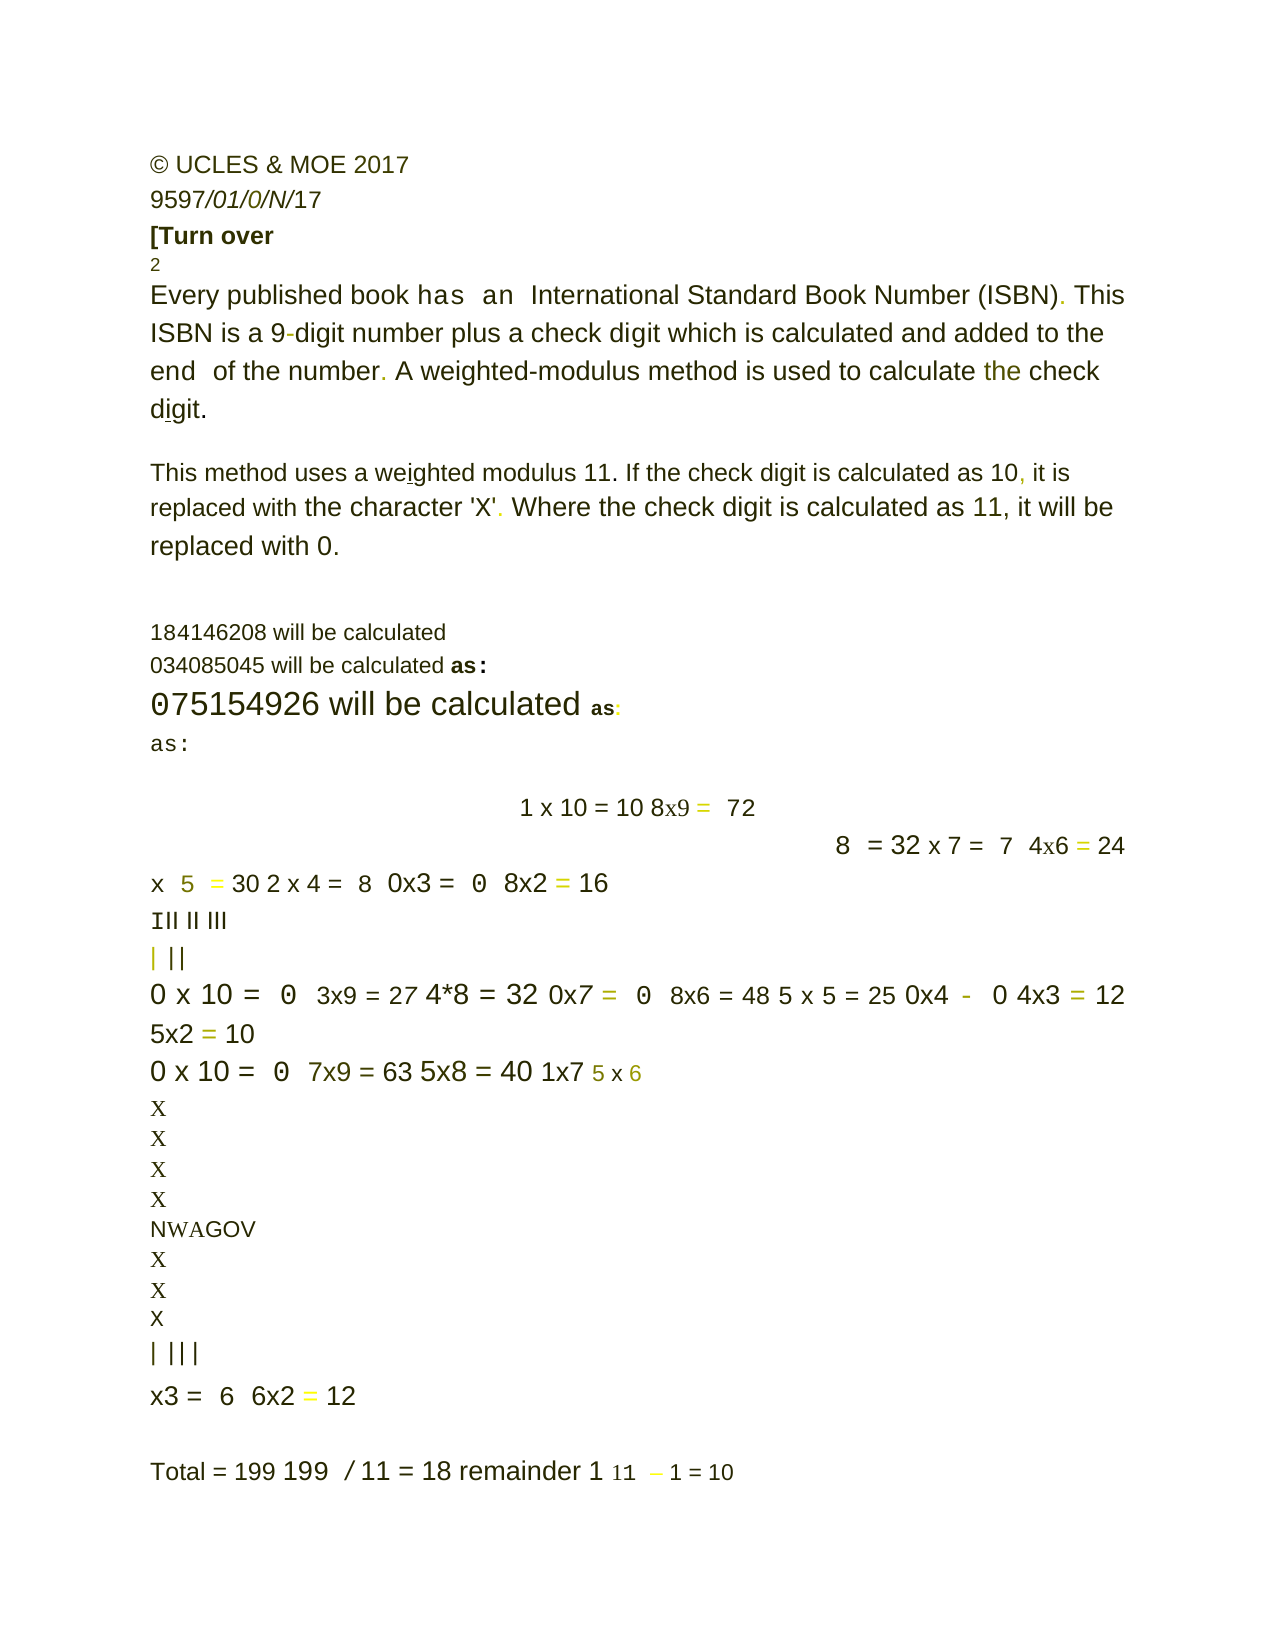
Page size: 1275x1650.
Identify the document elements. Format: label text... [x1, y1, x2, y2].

text as: [150, 732, 1125, 758]
text 8 = 32 x 7 = 7 4x6 = 24 [150, 829, 1125, 862]
text 184146208 will be calculated [150, 619, 1125, 648]
text X [150, 1307, 1125, 1333]
text X [150, 1247, 1125, 1273]
text X [150, 1156, 1125, 1182]
text Total = 199 199 / 11 = 18 remainder 1 11 – 1 = 10 [150, 1455, 1125, 1489]
text x3 = 6 6x2 = 12 [150, 1380, 1125, 1414]
text © UCLES & MOE 2017 [150, 150, 1125, 181]
text 9597/01/0/N/17 [150, 186, 1125, 216]
text X [150, 1126, 1125, 1152]
text Every published book has an International Standard Book Number (ISBN). This ISBN is a 9-digit number plus a check digit which is calculated and added to the end of the number. A weighted-modulus method is used to calculate the check digit. [150, 279, 1125, 425]
text X [150, 1186, 1125, 1212]
text | || | [150, 1337, 1125, 1368]
text 0 x 10 = 0 7x9 = 63 5x8 = 40 1x7 5 x 6 [150, 1054, 1125, 1090]
text 2 [150, 254, 1125, 276]
text NWAGOV [150, 1216, 1125, 1243]
text [Turn over [150, 221, 1125, 250]
text This method uses a weighted modulus 11. If the check digit is calculated as 10, it is replaced with the character 'X'. Where the check digit is calculated as 11, it will be replaced with 0. [150, 458, 1125, 561]
text | || [150, 941, 1125, 972]
text III II III [150, 906, 1125, 937]
text 0 x 10 = 0 3x9 = 27 4*8 = 32 0x7 = 0 8x6 = 48 5 x 5 = 25 0x4 - 0 4x3 = 12 5x2 = 10 [150, 977, 1125, 1049]
text X [150, 1095, 1125, 1122]
text 034085045 will be calculated as: [150, 652, 1125, 680]
text X [150, 1277, 1125, 1303]
text 075154926 will be calculated as: [150, 684, 1125, 726]
text x 5 = 30 2 x 4 = 8 0x3 = 0 8x2 = 16 [150, 867, 1125, 901]
text 1 x 10 = 10 8x9 = 72 [150, 793, 1125, 824]
